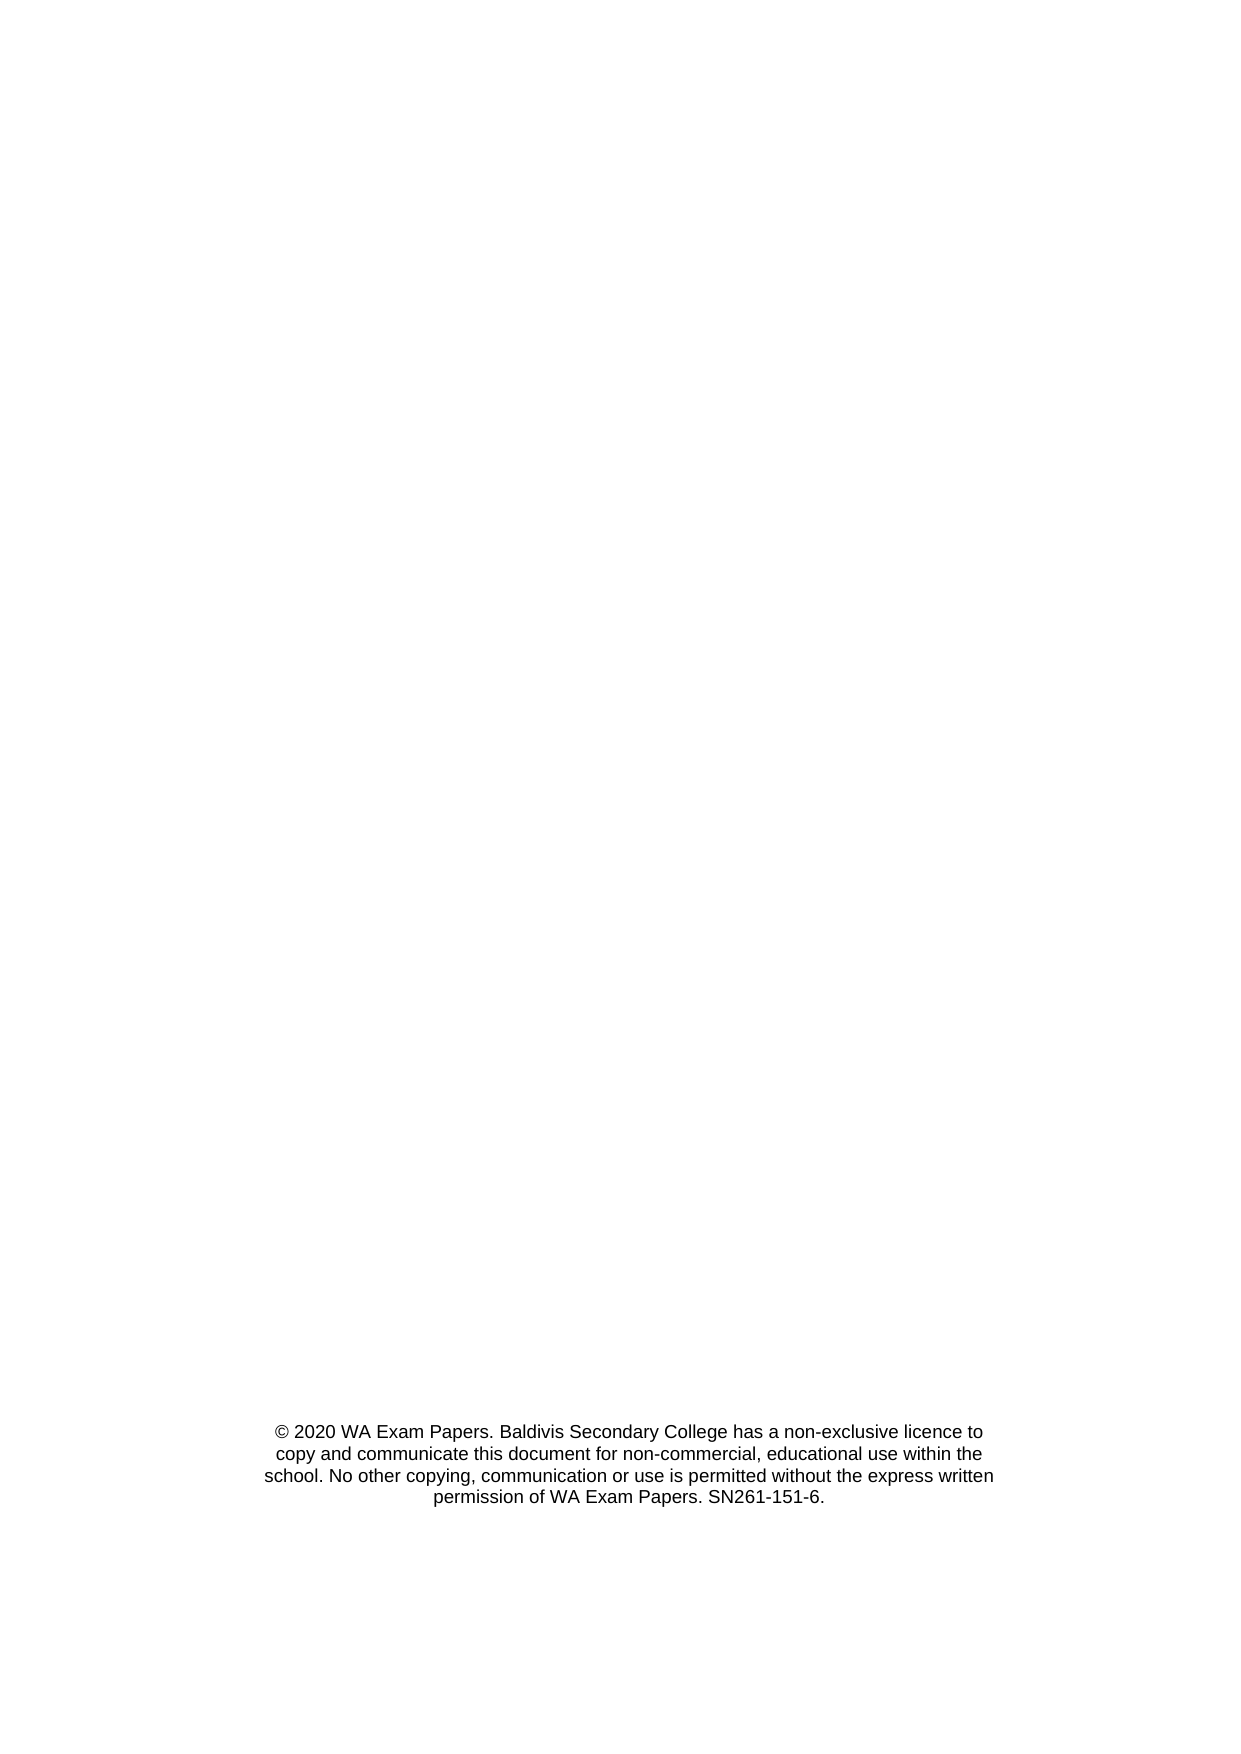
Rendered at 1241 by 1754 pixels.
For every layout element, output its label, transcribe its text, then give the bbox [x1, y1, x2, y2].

text © 2020 WA Exam Papers. Baldivis Secondary College has a non-exclusive licence to copy and communicate this document for non-commercial, educational use within the school. No other copying, communication or use is permitted without the express written permission of WA Exam Papers. SN261-151-6. [254, 1421, 1004, 1507]
